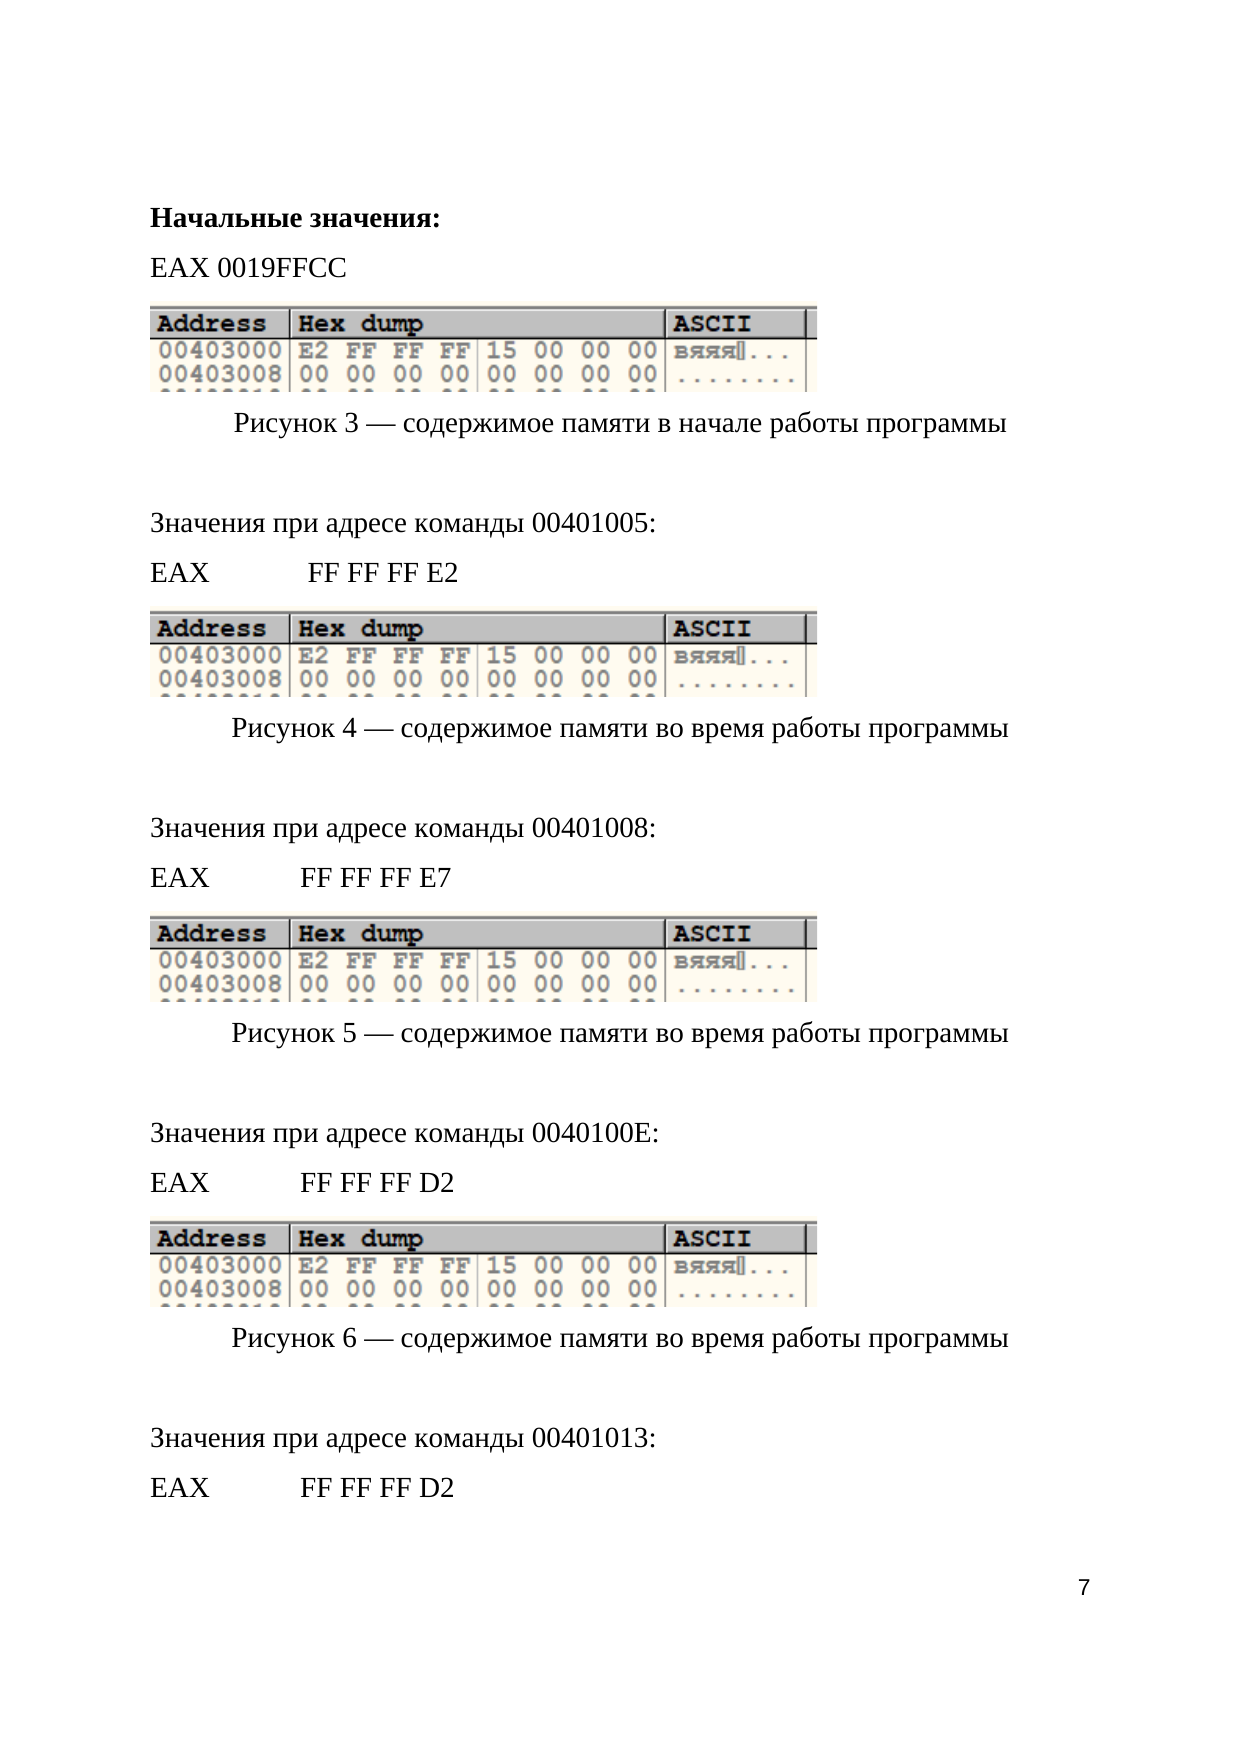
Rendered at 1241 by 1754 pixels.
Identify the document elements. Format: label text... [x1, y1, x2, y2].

text Рисунок 4 — содержимое памяти во время работы программы [150, 710, 1090, 743]
text Значения при адресе команды 00401008: [150, 810, 1090, 844]
text Значения при адресе команды 0040100E: [150, 1115, 1090, 1149]
text Начальные значения: [150, 200, 1090, 234]
text Рисунок 5 — содержимое памяти во время работы программы [150, 1015, 1090, 1048]
picture [150, 606, 818, 697]
text EAX FF FF FF D2 [150, 1471, 1090, 1504]
picture [150, 301, 818, 392]
text EAX FF FF FF E7 [150, 861, 1090, 894]
picture [150, 911, 818, 1002]
text EAX FF FF FF E2 [150, 556, 1090, 589]
text Рисунок 6 — содержимое памяти во время работы программы [150, 1320, 1090, 1353]
text Значения при адресе команды 00401013: [150, 1420, 1090, 1454]
text EAX 0019FFCC [150, 251, 1090, 284]
picture [150, 1216, 818, 1307]
text EAX FF FF FF D2 [150, 1166, 1090, 1199]
text Значения при адресе команды 00401005: [150, 505, 1090, 539]
text Рисунок 3 — содержимое памяти в начале работы программы [150, 405, 1090, 438]
